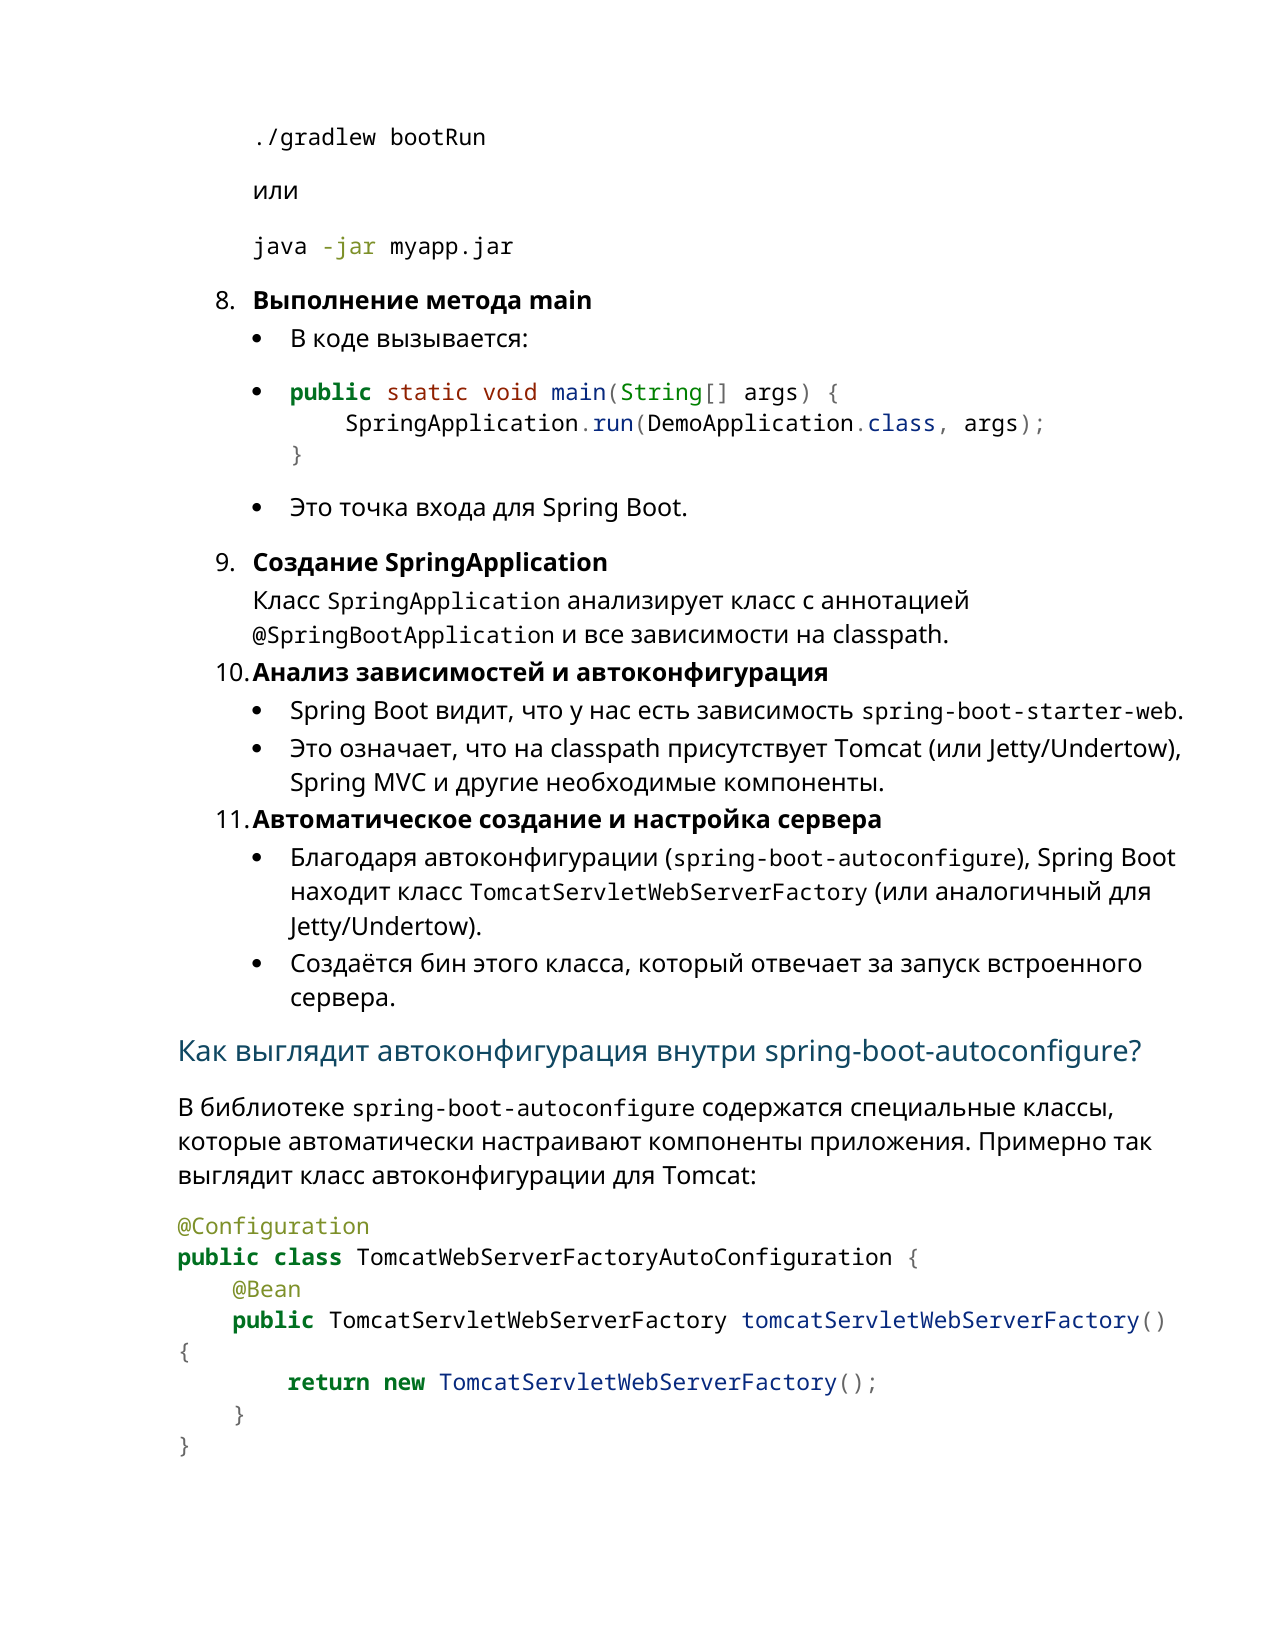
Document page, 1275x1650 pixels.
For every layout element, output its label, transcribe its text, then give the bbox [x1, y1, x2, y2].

list Создаётся бин этого класса, который отвечает за запуск встроенного сервера. [252, 946, 1186, 1014]
list Автоматическое создание и настройка сервера [215, 802, 1186, 836]
list Это означает, что на classpath присутствует Tomcat (или Jetty/Undertow), Spring MVC и другие необходимые компоненты. [252, 730, 1186, 798]
list Благодаря автоконфигурации (spring-boot-autoconfigure), Spring Boot находит класс TomcatServletWebServerFactory (или аналогичный для Jetty/Undertow). [252, 840, 1186, 942]
list public static void main(String[] args) { SpringApplication.run(DemoApplication.class, args); } [252, 376, 1186, 469]
list Spring Boot видит, что у нас есть зависимость spring-boot-starter-web. [252, 692, 1186, 727]
list ./gradlew bootRun [215, 118, 1186, 152]
list или [215, 173, 1186, 207]
list java -jar myapp.jar [215, 228, 1186, 262]
list Это точка входа для Spring Boot. [252, 490, 1186, 524]
list Выполнение метода main [215, 283, 1186, 317]
text В библиотеке spring-boot-autoconfigure содержатся специальные классы, которые автоматически настраивают компоненты приложения. Примерно так выглядит класс автоконфигурации для Tomcat: [177, 1089, 1186, 1191]
subtitle Как выглядит автоконфигурация внутри spring-boot-autoconfigure? [177, 1031, 1186, 1070]
list Анализ зависимостей и автоконфигурация [215, 655, 1186, 689]
list Создание SpringApplication [215, 545, 1186, 579]
list В коде вызывается: [252, 321, 1186, 355]
text Класс SpringApplication анализирует класс с аннотацией @SpringBootApplication и все зависимости на classpath. [252, 583, 1186, 651]
text @Configuration public class TomcatWebServerFactoryAutoConfiguration { @Bean public TomcatServletWebServerFactory tomcatServletWebServerFactory() { return new TomcatServletWebServerFactory(); } } [177, 1210, 1186, 1460]
